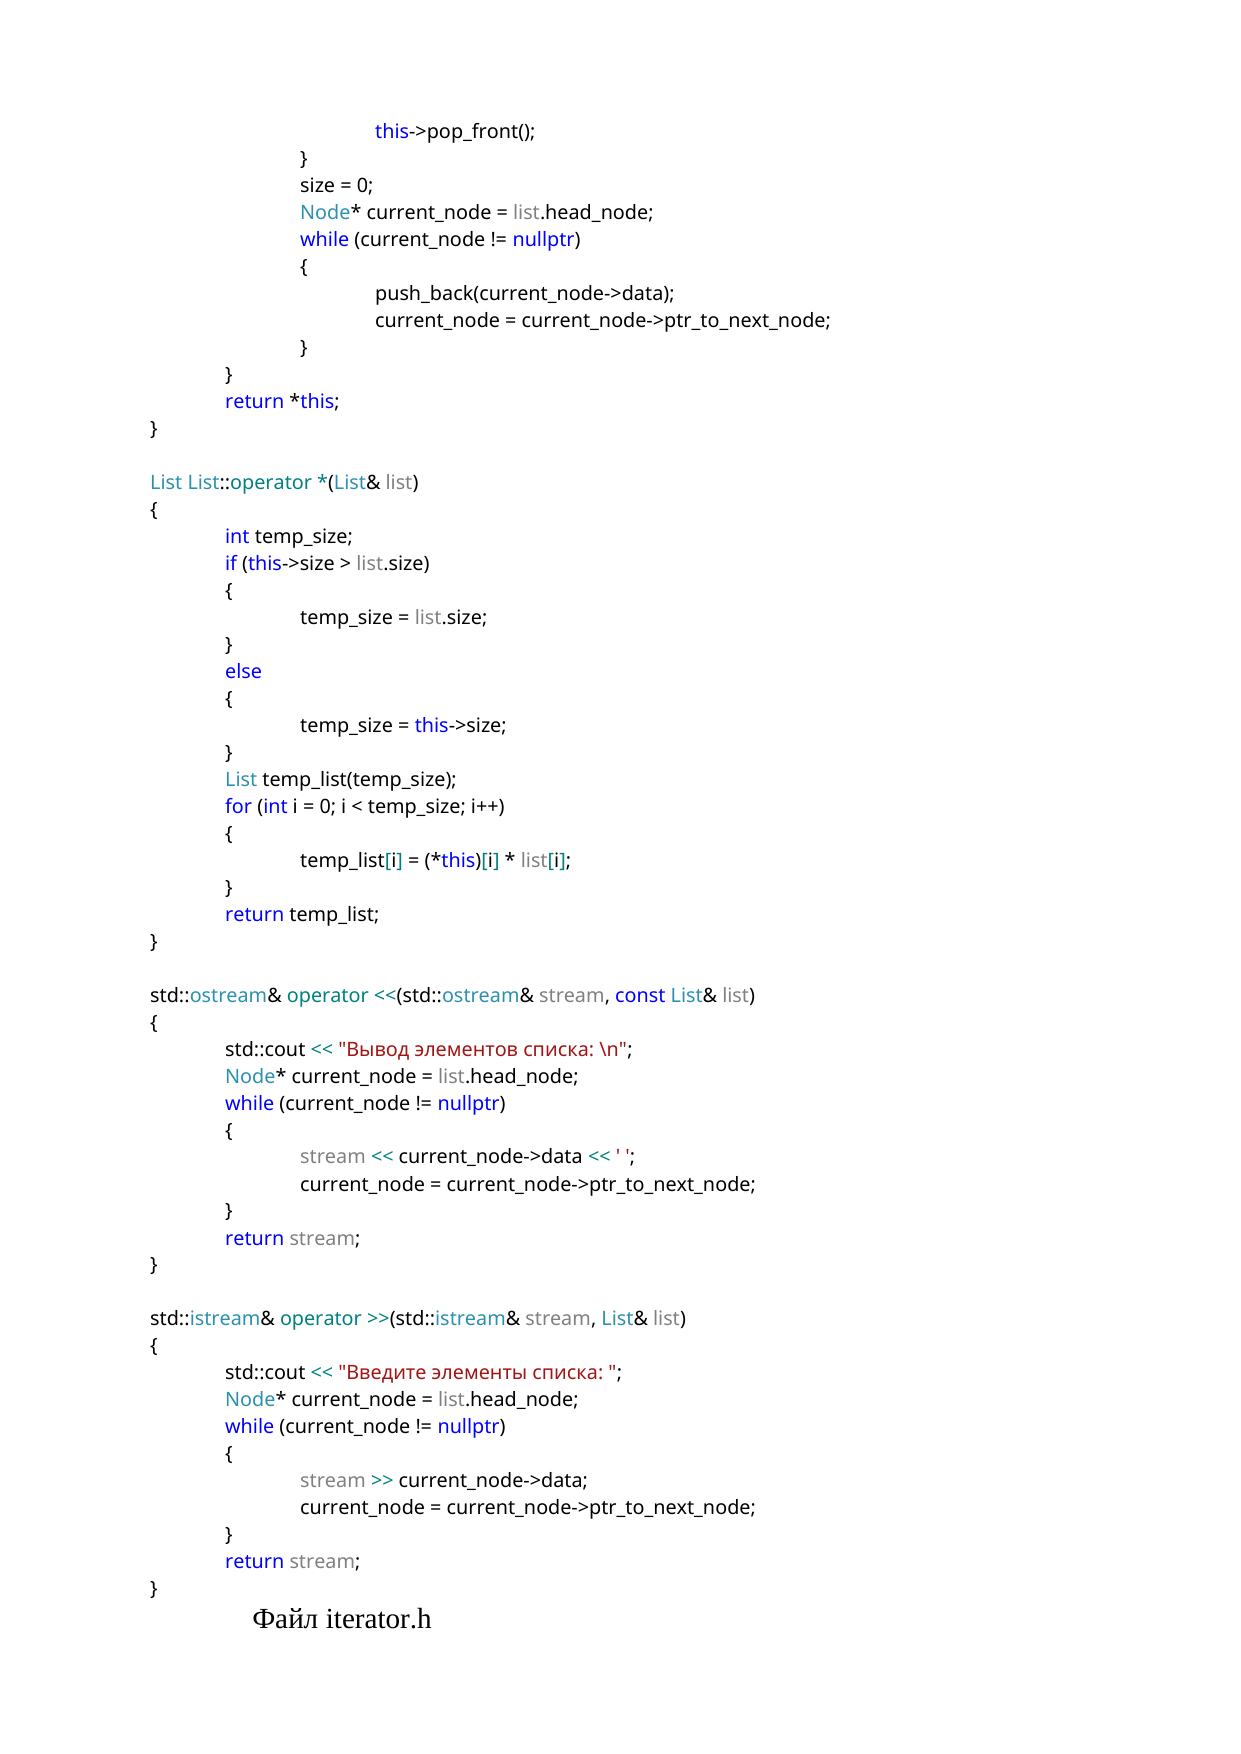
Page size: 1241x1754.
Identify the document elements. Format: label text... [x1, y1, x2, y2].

text { [150, 1332, 1090, 1359]
text std::cout << "Введите элементы списка: "; [150, 1359, 1090, 1386]
text Файл iterator.h [252, 1601, 1090, 1635]
text return temp_list; [150, 900, 1090, 927]
text { [150, 495, 1090, 522]
text } [150, 1197, 1090, 1224]
text while (current_node != nullptr) [150, 1413, 1090, 1439]
text if (this->size > list.size) [150, 549, 1090, 576]
text } [150, 333, 1090, 360]
text stream << current_node->data << ' '; [150, 1143, 1090, 1170]
text Node* current_node = list.head_node; [150, 1062, 1090, 1089]
text push_back(current_node->data); [150, 279, 1090, 306]
text current_node = current_node->ptr_to_next_node; [150, 1170, 1090, 1197]
text std::cout << "Вывод элементов списка: \n"; [150, 1035, 1090, 1062]
text } [150, 1574, 1090, 1601]
text int temp_size; [150, 522, 1090, 549]
text { [150, 1439, 1090, 1467]
text } [150, 1521, 1090, 1547]
text std::ostream& operator <<(std::ostream& stream, const List& list) [150, 981, 1090, 1008]
text { [150, 819, 1090, 846]
text { [150, 576, 1090, 603]
text std::istream& operator >>(std::istream& stream, List& list) [150, 1305, 1090, 1332]
text List temp_list(temp_size); [150, 765, 1090, 792]
text { [150, 252, 1090, 279]
text } [150, 738, 1090, 765]
text temp_size = this->size; [150, 711, 1090, 738]
text } [150, 927, 1090, 954]
text Node* current_node = list.head_node; [150, 1386, 1090, 1413]
text size = 0; [150, 172, 1090, 198]
text return stream; [150, 1547, 1090, 1574]
text List List::operator *(List& list) [150, 468, 1090, 495]
text stream >> current_node->data; [150, 1467, 1090, 1493]
text } [150, 1251, 1090, 1278]
text temp_list[i] = (*this)[i] * list[i]; [150, 846, 1090, 873]
text { [150, 1008, 1090, 1035]
text while (current_node != nullptr) [150, 226, 1090, 252]
text temp_size = list.size; [150, 603, 1090, 630]
text else [150, 657, 1090, 684]
text } [150, 414, 1090, 441]
text } [150, 144, 1090, 172]
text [150, 306, 1090, 333]
text Node* current_node = list.head_node; [150, 198, 1090, 226]
text this->pop_front(); [150, 118, 1090, 144]
text { [150, 684, 1090, 711]
text return stream; [150, 1224, 1090, 1251]
text } [150, 630, 1090, 657]
text return *this; [150, 387, 1090, 414]
text { [150, 1116, 1090, 1143]
text for (int i = 0; i < temp_size; i++) [150, 792, 1090, 819]
text while (current_node != nullptr) [150, 1089, 1090, 1116]
text } [150, 873, 1090, 900]
text current_node = current_node->ptr_to_next_node; [150, 1493, 1090, 1521]
text } [150, 360, 1090, 387]
